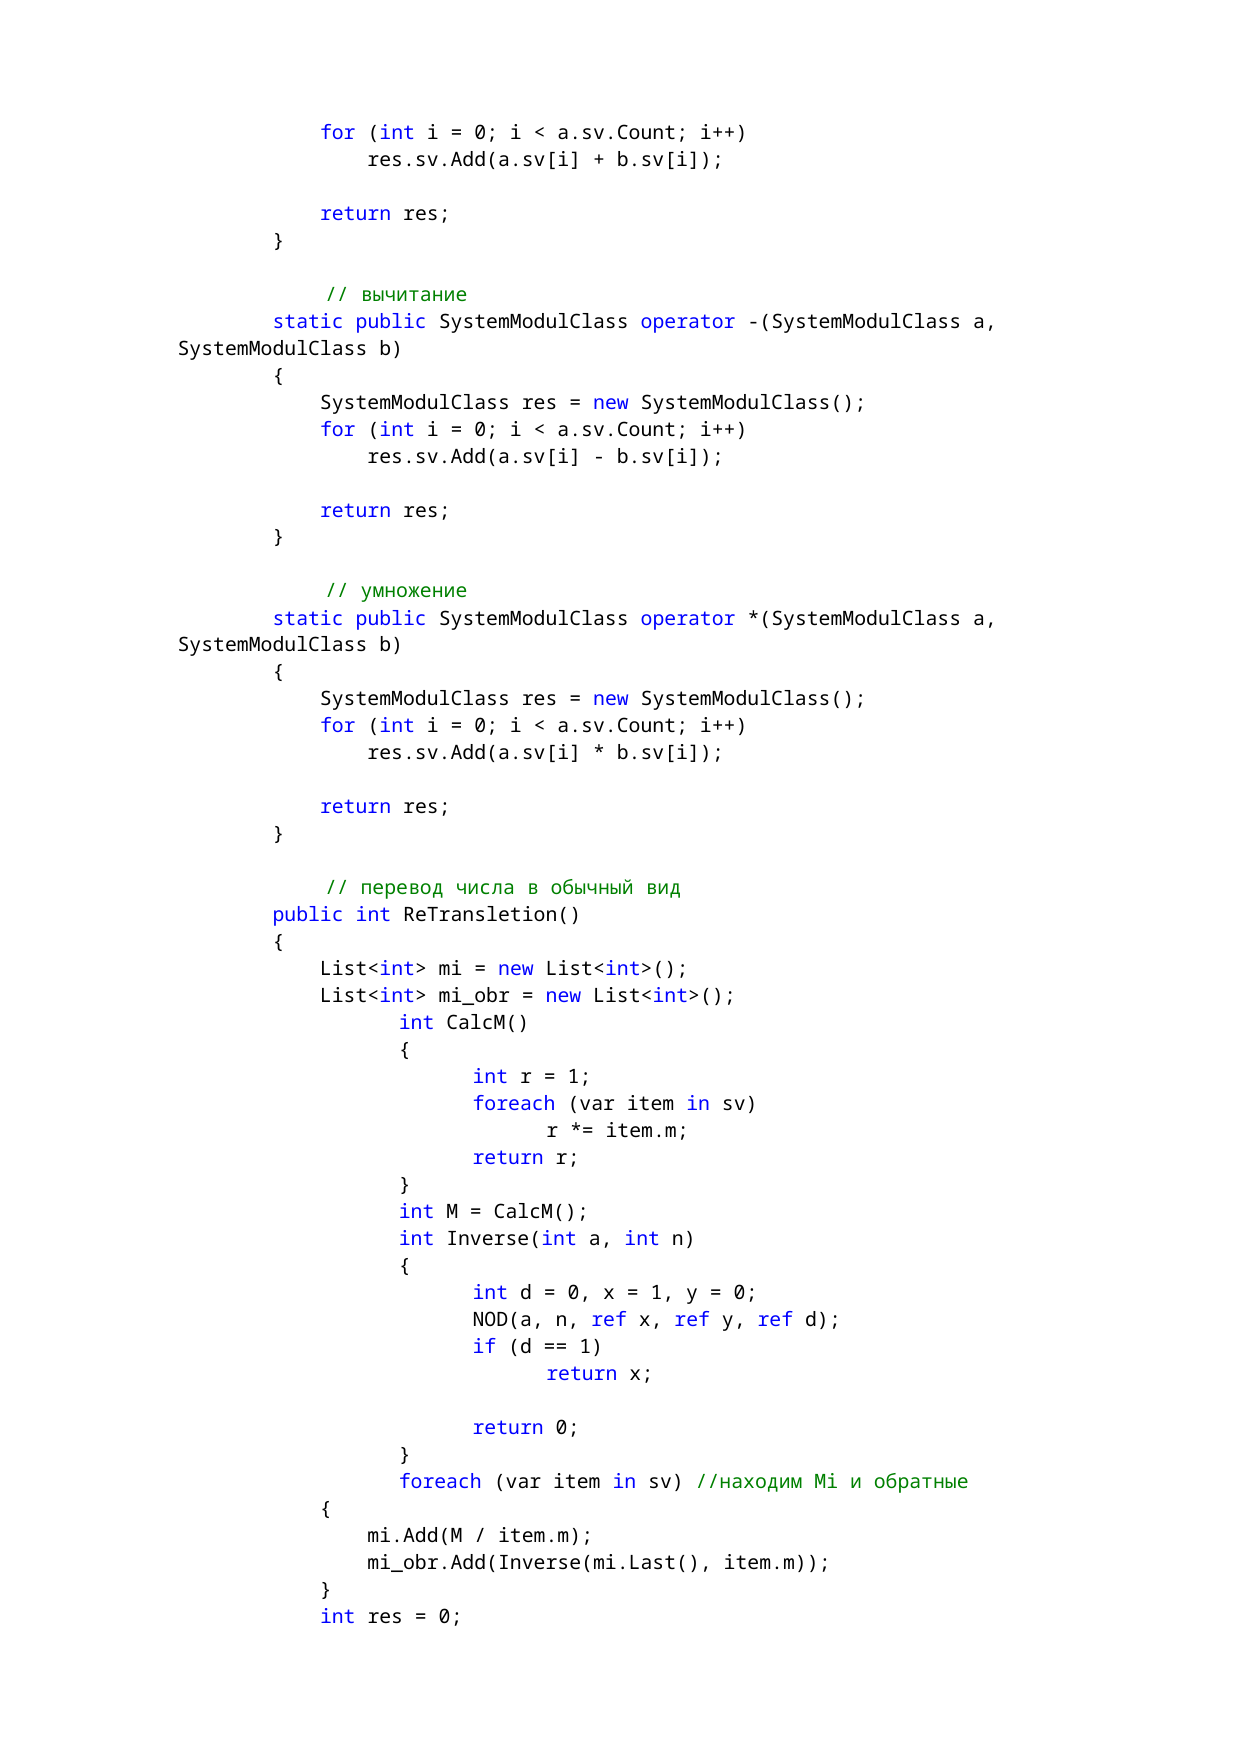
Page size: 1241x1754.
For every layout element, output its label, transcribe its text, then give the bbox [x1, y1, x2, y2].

text res.sv.Add(a.sv[i] - b.sv[i]); [177, 442, 1152, 469]
text return res; [177, 199, 1152, 226]
text int r = 1; [177, 1062, 1152, 1089]
text static public SystemModulClass operator -(SystemModulClass a, SystemModulClass b) [177, 307, 1152, 361]
text static public SystemModulClass operator *(SystemModulClass a, SystemModulClass b) [177, 604, 1152, 658]
text } [177, 1170, 1152, 1197]
text foreach (var item in sv) //находим Mi и обратные [177, 1467, 1152, 1494]
text List<int> mi_obr = new List<int>(); [177, 981, 1152, 1008]
text return x; [177, 1359, 1152, 1386]
text // вычитание [177, 280, 1152, 307]
text List<int> mi = new List<int>(); [177, 954, 1152, 981]
text { [177, 1251, 1152, 1278]
text return 0; [177, 1413, 1152, 1440]
text for (int i = 0; i < a.sv.Count; i++) [177, 712, 1152, 739]
text { [177, 1494, 1152, 1521]
text if (d == 1) [177, 1332, 1152, 1359]
text SystemModulClass res = new SystemModulClass(); [177, 685, 1152, 712]
text int res = 0; [177, 1602, 1152, 1629]
text mi_obr.Add(Inverse(mi.Last(), item.m)); [177, 1548, 1152, 1575]
text int Inverse(int a, int n) [177, 1224, 1152, 1251]
text // перевод числа в обычный вид [177, 873, 1152, 901]
text } [177, 1440, 1152, 1467]
text int M = CalcM(); [177, 1197, 1152, 1224]
text int d = 0, x = 1, y = 0; [177, 1278, 1152, 1305]
text // умножение [177, 577, 1152, 604]
text return res; [177, 496, 1152, 523]
text int CalcM() [177, 1008, 1152, 1035]
text } [177, 523, 1152, 550]
text { [177, 927, 1152, 954]
text r *= item.m; [177, 1116, 1152, 1143]
text { [177, 1035, 1152, 1062]
text } [177, 819, 1152, 847]
text NOD(a, n, ref x, ref y, ref d); [177, 1305, 1152, 1332]
text foreach (var item in sv) [177, 1089, 1152, 1116]
text { [177, 658, 1152, 685]
text SystemModulClass res = new SystemModulClass(); [177, 388, 1152, 415]
text { [177, 361, 1152, 388]
text res.sv.Add(a.sv[i] + b.sv[i]); [177, 145, 1152, 172]
text return r; [177, 1143, 1152, 1170]
text return res; [177, 793, 1152, 819]
text for (int i = 0; i < a.sv.Count; i++) [177, 415, 1152, 442]
text for (int i = 0; i < a.sv.Count; i++) [177, 118, 1152, 145]
text } [177, 1575, 1152, 1602]
text mi.Add(M / item.m); [177, 1521, 1152, 1548]
text res.sv.Add(a.sv[i] * b.sv[i]); [177, 739, 1152, 766]
text public int ReTransletion() [177, 901, 1152, 927]
text } [177, 226, 1152, 253]
